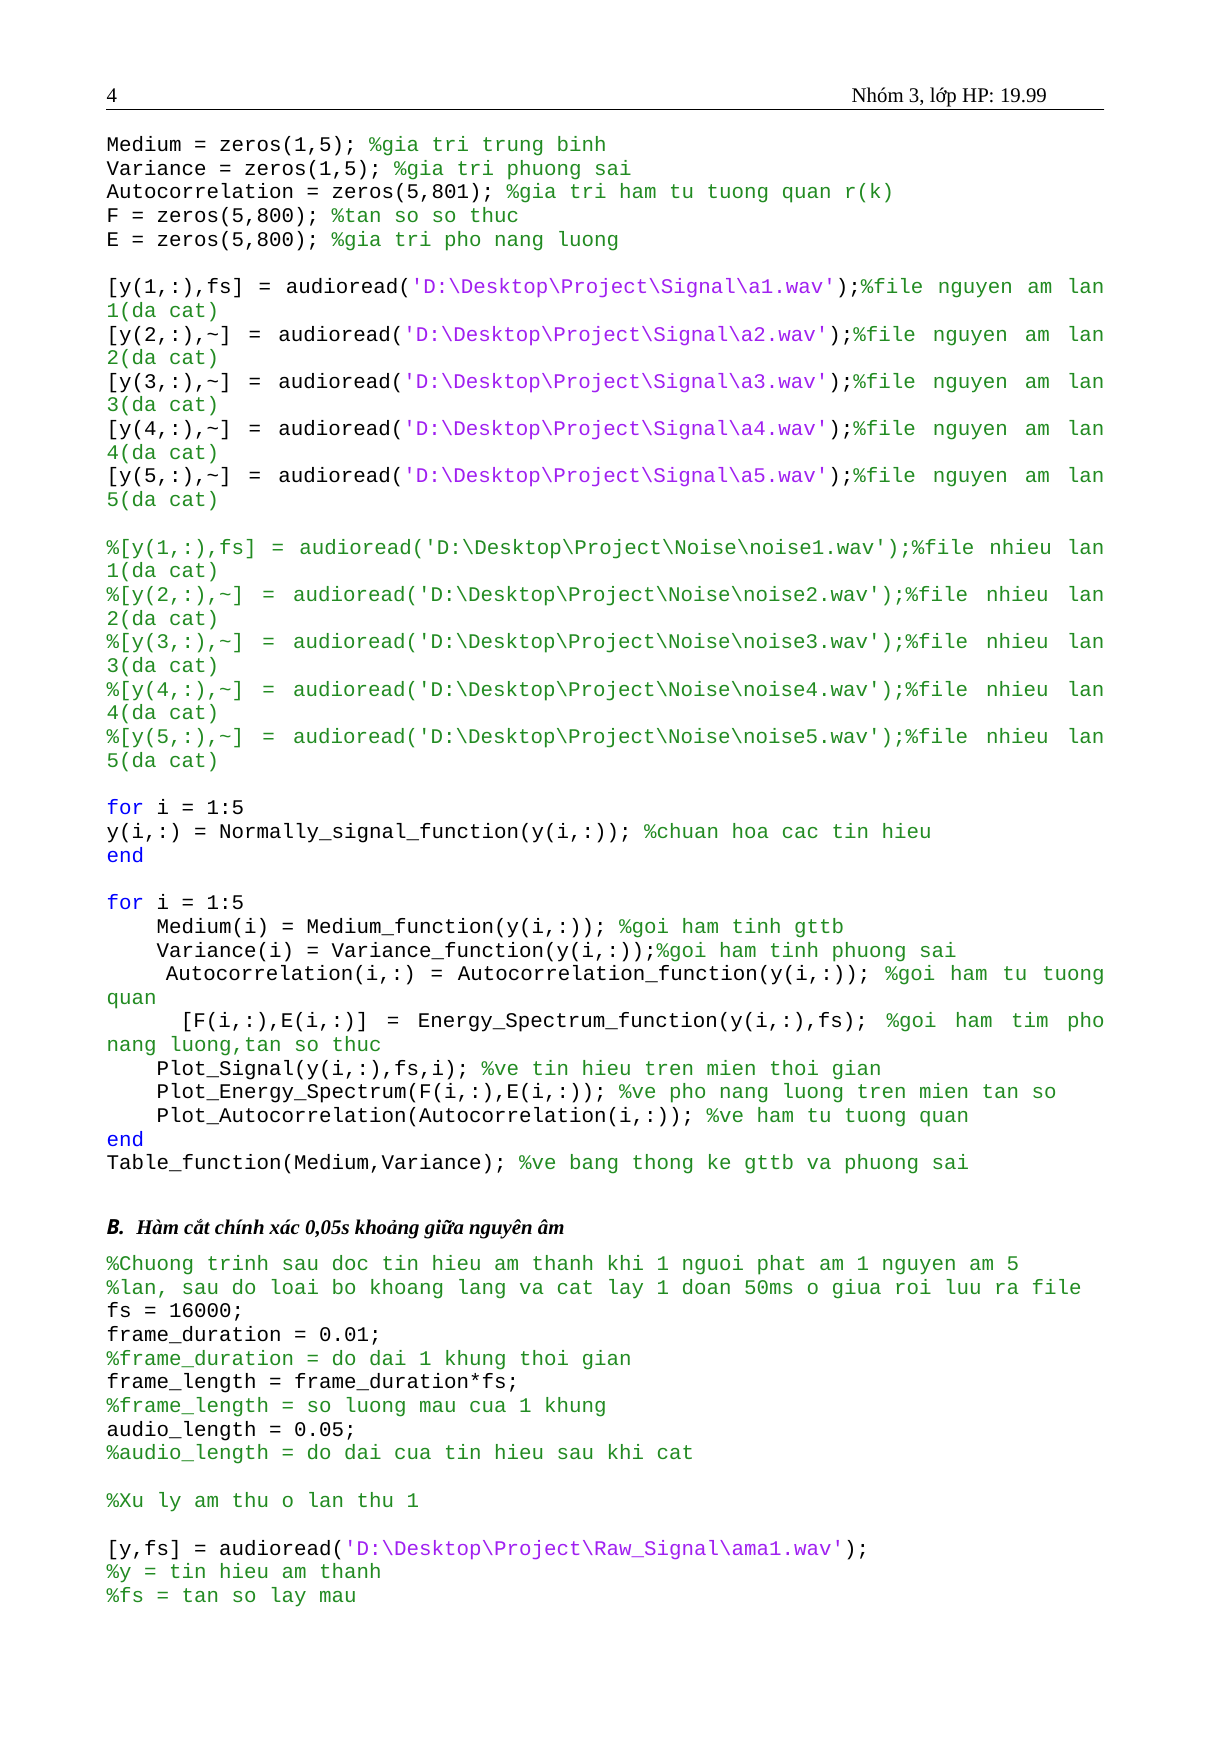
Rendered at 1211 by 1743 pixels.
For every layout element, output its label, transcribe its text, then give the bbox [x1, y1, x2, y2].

text [y(1,:),fs] = audioread('D:\Desktop\Project\Signal\a1.wav');%file nguyen am lan 1(da cat) [106, 276, 1104, 323]
text %y = tin hieu am thanh [106, 1561, 1104, 1585]
text frame_duration = 0.01; [106, 1324, 1104, 1348]
text %Chuong trinh sau doc tin hieu am thanh khi 1 nguoi phat am 1 nguyen am 5 [106, 1253, 1104, 1277]
text Medium(i) = Medium_function(y(i,:)); %goi ham tinh gttb [106, 916, 1104, 939]
text for i = 1:5 [106, 892, 1104, 916]
text [y(5,:),~] = audioread('D:\Desktop\Project\Signal\a5.wav');%file nguyen am lan 5(da cat) [106, 465, 1104, 513]
text Plot_Energy_Spectrum(F(i,:),E(i,:)); %ve pho nang luong tren mien tan so [106, 1081, 1104, 1105]
text %lan, sau do loai bo khoang lang va cat lay 1 doan 50ms o giua roi luu ra file [106, 1277, 1104, 1300]
text Variance(i) = Variance_function(y(i,:));%goi ham tinh phuong sai [106, 939, 1104, 963]
text Variance = zeros(1,5); %gia tri phuong sai [106, 158, 1104, 181]
text end [106, 1129, 1104, 1152]
text %[y(4,:),~] = audioread('D:\Desktop\Project\Noise\noise4.wav');%file nhieu lan 4(da cat) [106, 679, 1104, 726]
text Plot_Signal(y(i,:),fs,i); %ve tin hieu tren mien thoi gian [106, 1058, 1104, 1081]
text %[y(2,:),~] = audioread('D:\Desktop\Project\Noise\noise2.wav');%file nhieu lan 2(da cat) [106, 584, 1104, 631]
text Autocorrelation = zeros(5,801); %gia tri ham tu tuong quan r(k) [106, 181, 1104, 205]
text %[y(1,:),fs] = audioread('D:\Desktop\Project\Noise\noise1.wav');%file nhieu lan 1(da cat) [106, 537, 1104, 584]
text F = zeros(5,800); %tan so so thuc [106, 205, 1104, 228]
text Plot_Autocorrelation(Autocorrelation(i,:)); %ve ham tu tuong quan [106, 1105, 1104, 1129]
text audio_length = 0.05; [106, 1419, 1104, 1442]
text %[y(5,:),~] = audioread('D:\Desktop\Project\Noise\noise5.wav');%file nhieu lan 5(da cat) [106, 726, 1104, 773]
text y(i,:) = Normally_signal_function(y(i,:)); %chuan hoa cac tin hieu [106, 821, 1104, 844]
text Medium = zeros(1,5); %gia tri trung binh [106, 134, 1104, 158]
text %frame_length = so luong mau cua 1 khung [106, 1395, 1104, 1419]
text E = zeros(5,800); %gia tri pho nang luong [106, 228, 1104, 252]
text %[y(3,:),~] = audioread('D:\Desktop\Project\Noise\noise3.wav');%file nhieu lan 3(da cat) [106, 631, 1104, 679]
text for i = 1:5 [106, 797, 1104, 821]
text %fs = tan so lay mau [106, 1585, 1104, 1609]
text end [106, 844, 1104, 868]
text fs = 16000; [106, 1300, 1104, 1324]
text [y(4,:),~] = audioread('D:\Desktop\Project\Signal\a4.wav');%file nguyen am lan 4(da cat) [106, 418, 1104, 465]
text [y(3,:),~] = audioread('D:\Desktop\Project\Signal\a3.wav');%file nguyen am lan 3(da cat) [106, 371, 1104, 418]
text frame_length = frame_duration*fs; [106, 1371, 1104, 1395]
text Table_function(Medium,Variance); %ve bang thong ke gttb va phuong sai [106, 1152, 1104, 1176]
subtitle Hàm cắt chính xác 0,05s khoảng giữa nguyên âm [106, 1212, 1104, 1241]
text [y,fs] = audioread('D:\Desktop\Project\Raw_Signal\ama1.wav'); [106, 1538, 1104, 1561]
text %frame_duration = do dai 1 khung thoi gian [106, 1348, 1104, 1371]
text [F(i,:),E(i,:)] = Energy_Spectrum_function(y(i,:),fs); %goi ham tim pho nang luong,tan so thuc [106, 1011, 1104, 1058]
text Autocorrelation(i,:) = Autocorrelation_function(y(i,:)); %goi ham tu tuong quan [106, 963, 1104, 1011]
text %audio_length = do dai cua tin hieu sau khi cat [106, 1442, 1104, 1466]
text %Xu ly am thu o lan thu 1 [106, 1490, 1104, 1514]
text [y(2,:),~] = audioread('D:\Desktop\Project\Signal\a2.wav');%file nguyen am lan 2(da cat) [106, 323, 1104, 371]
